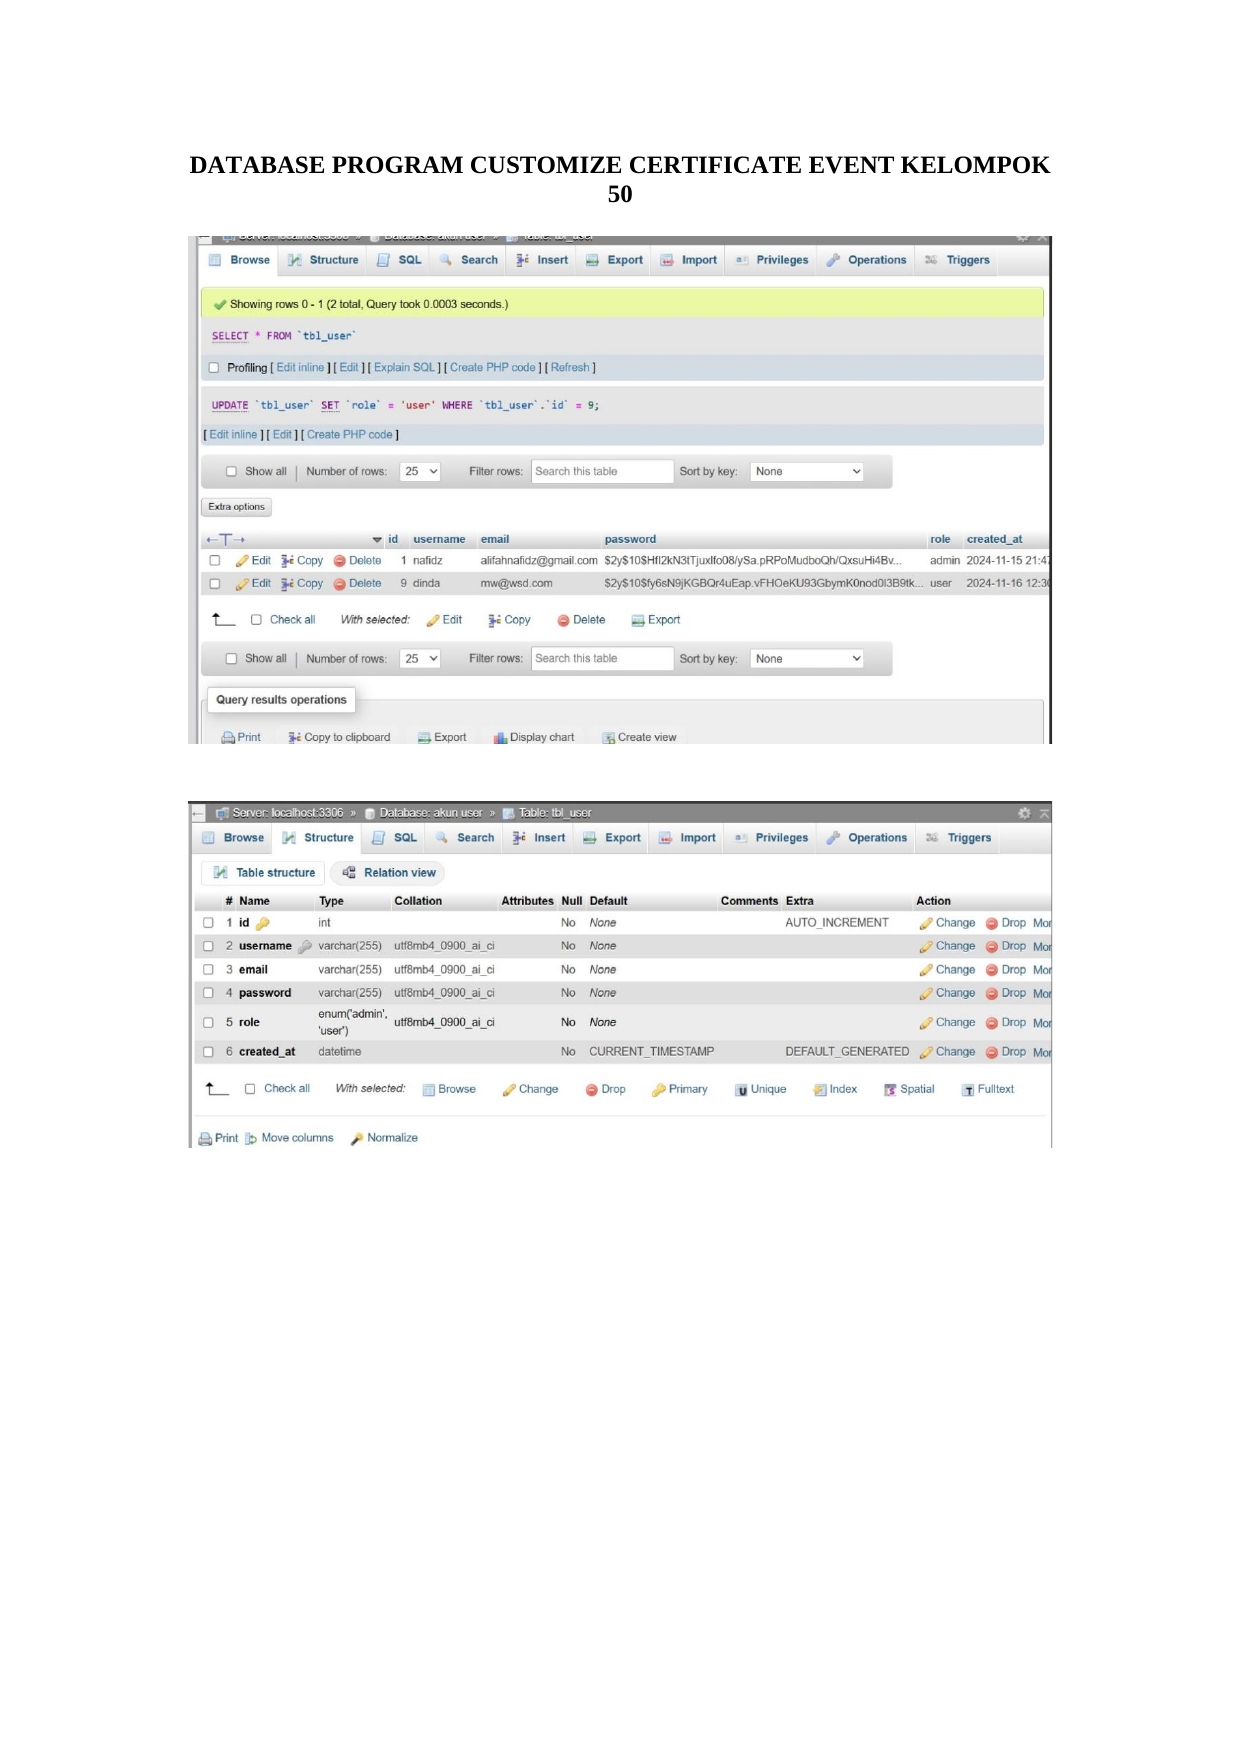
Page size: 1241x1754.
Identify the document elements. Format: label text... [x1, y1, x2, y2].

picture [188, 236, 1053, 744]
text DATABASE PROGRAM CUSTOMIZE CERTIFICATE EVENT KELOMPOK 50 [187, 150, 1053, 207]
picture [188, 801, 1053, 1148]
